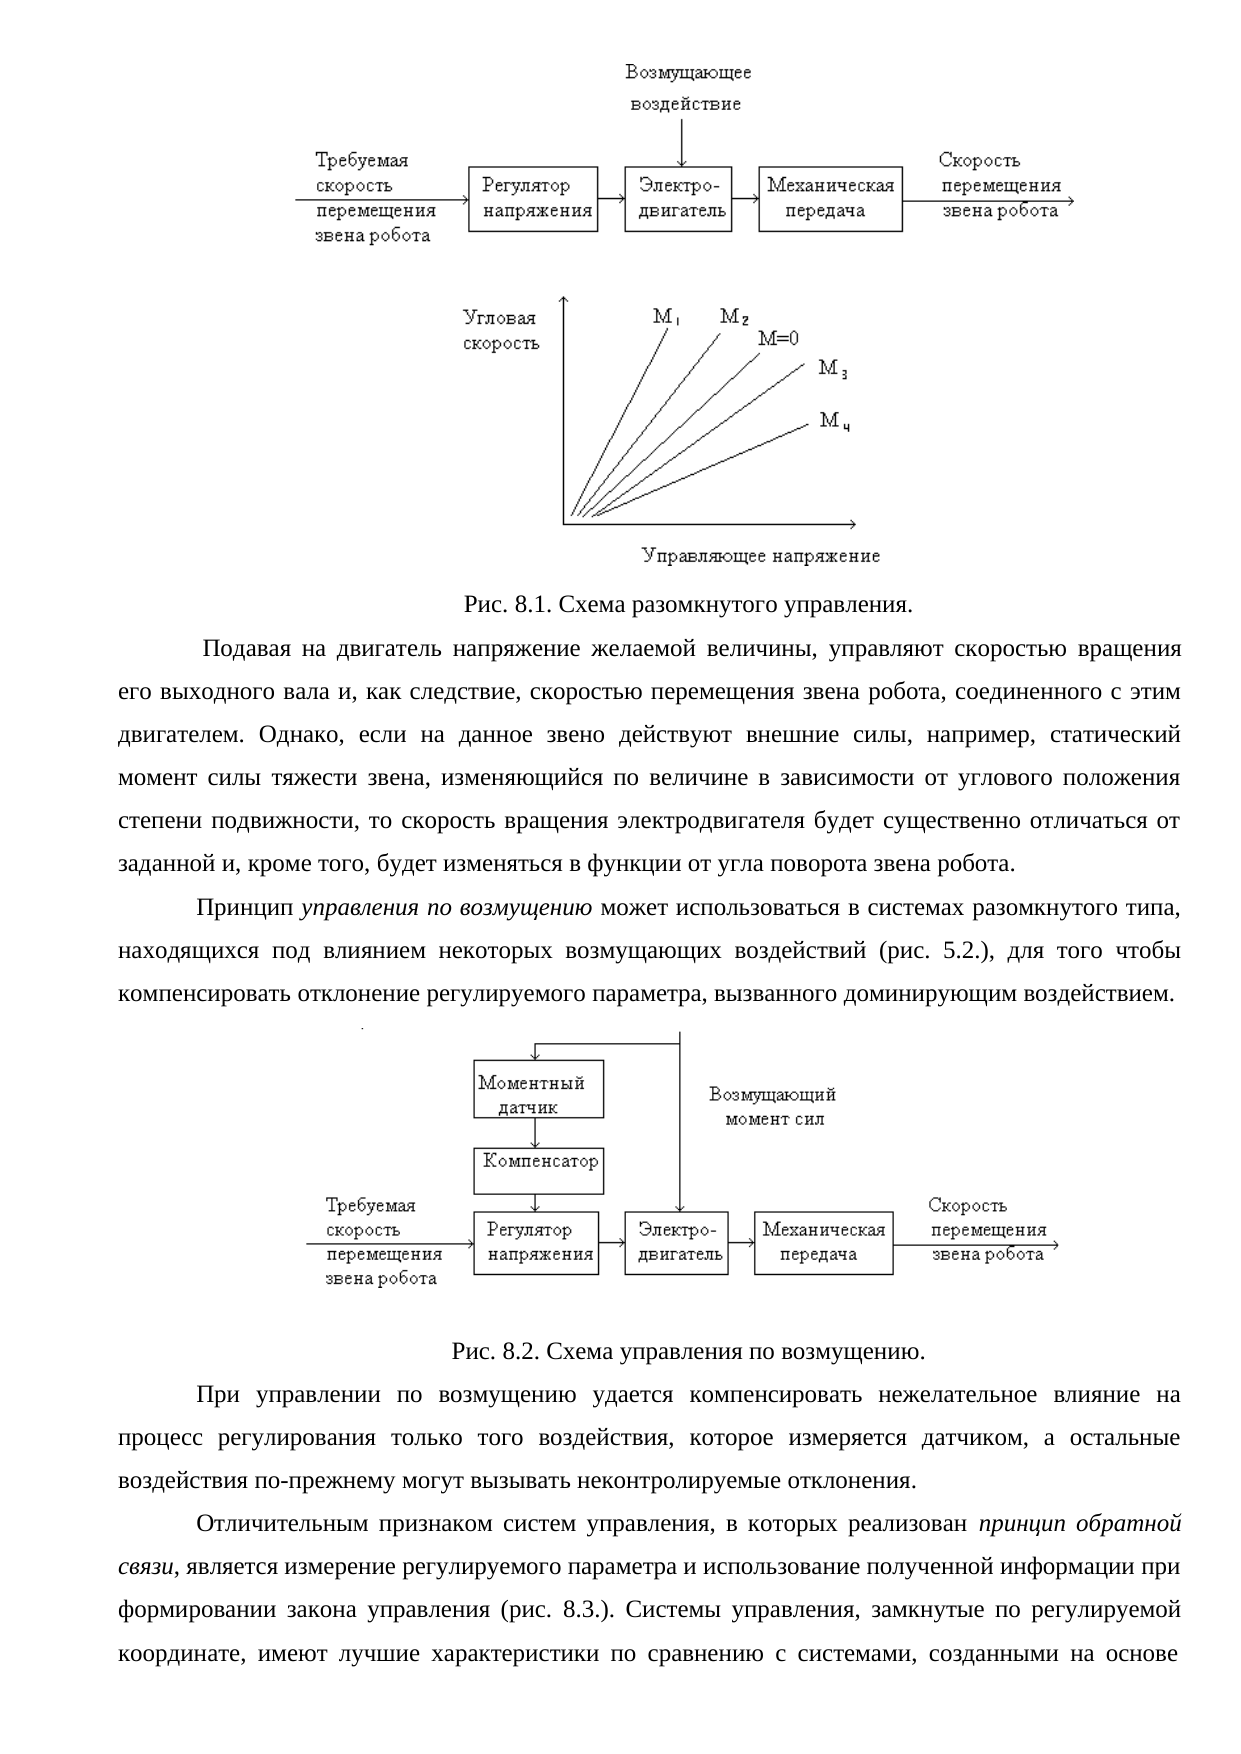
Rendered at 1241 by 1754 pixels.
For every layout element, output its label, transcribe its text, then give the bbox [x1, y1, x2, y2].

text При управлении по возмущению удается компенсировать нежелательное влияние на процесс регулирования только того воздействия, которое измеряется датчиком, а остальные воздействия по-прежнему могут вызывать неконтролируемые отклонения. [118, 1379, 1181, 1494]
text Отличительным признаком систем управления, в которых реализован принцип обратной связи, является измерение регулируемого параметра и использование полученной информации при формировании закона управления (рис. 8.3.). Системы управления, замкнутые по регулируемой координате, имеют лучшие характеристики по сравнению с системами, созданными на основе [118, 1508, 1182, 1666]
picture [295, 64, 1074, 566]
text Подавая на двигатель напряжение желаемой величины, управляют скоростью вращения его выходного вала и, как следствие, скоростью перемещения звена робота, соединенного с этим двигателем. Однако, если на данное звено действуют внешние силы, например, статический момент силы тяжести звена, изменяющийся по величине в зависимости от углового положения степени подвижности, то скорость вращения электродвигателя будет существенно отличаться от заданной и, кроме того, будет изменяться в функции от угла поворота звена робота. [118, 633, 1182, 877]
text Рис. 8.2. Схема управления по возмущению. [451, 1336, 1192, 1364]
text Рис. 8.1. Схема разомкнутого управления. [463, 589, 1192, 618]
picture [306, 1028, 1059, 1288]
text Принцип управления по возмущению может использоваться в системах разомкнутого типа, находящихся под влиянием некоторых возмущающих воздействий (рис. 5.2.), для того чтобы компенсировать отклонение регулируемого параметра, вызванного доминирующим воздействием. [118, 892, 1182, 1007]
